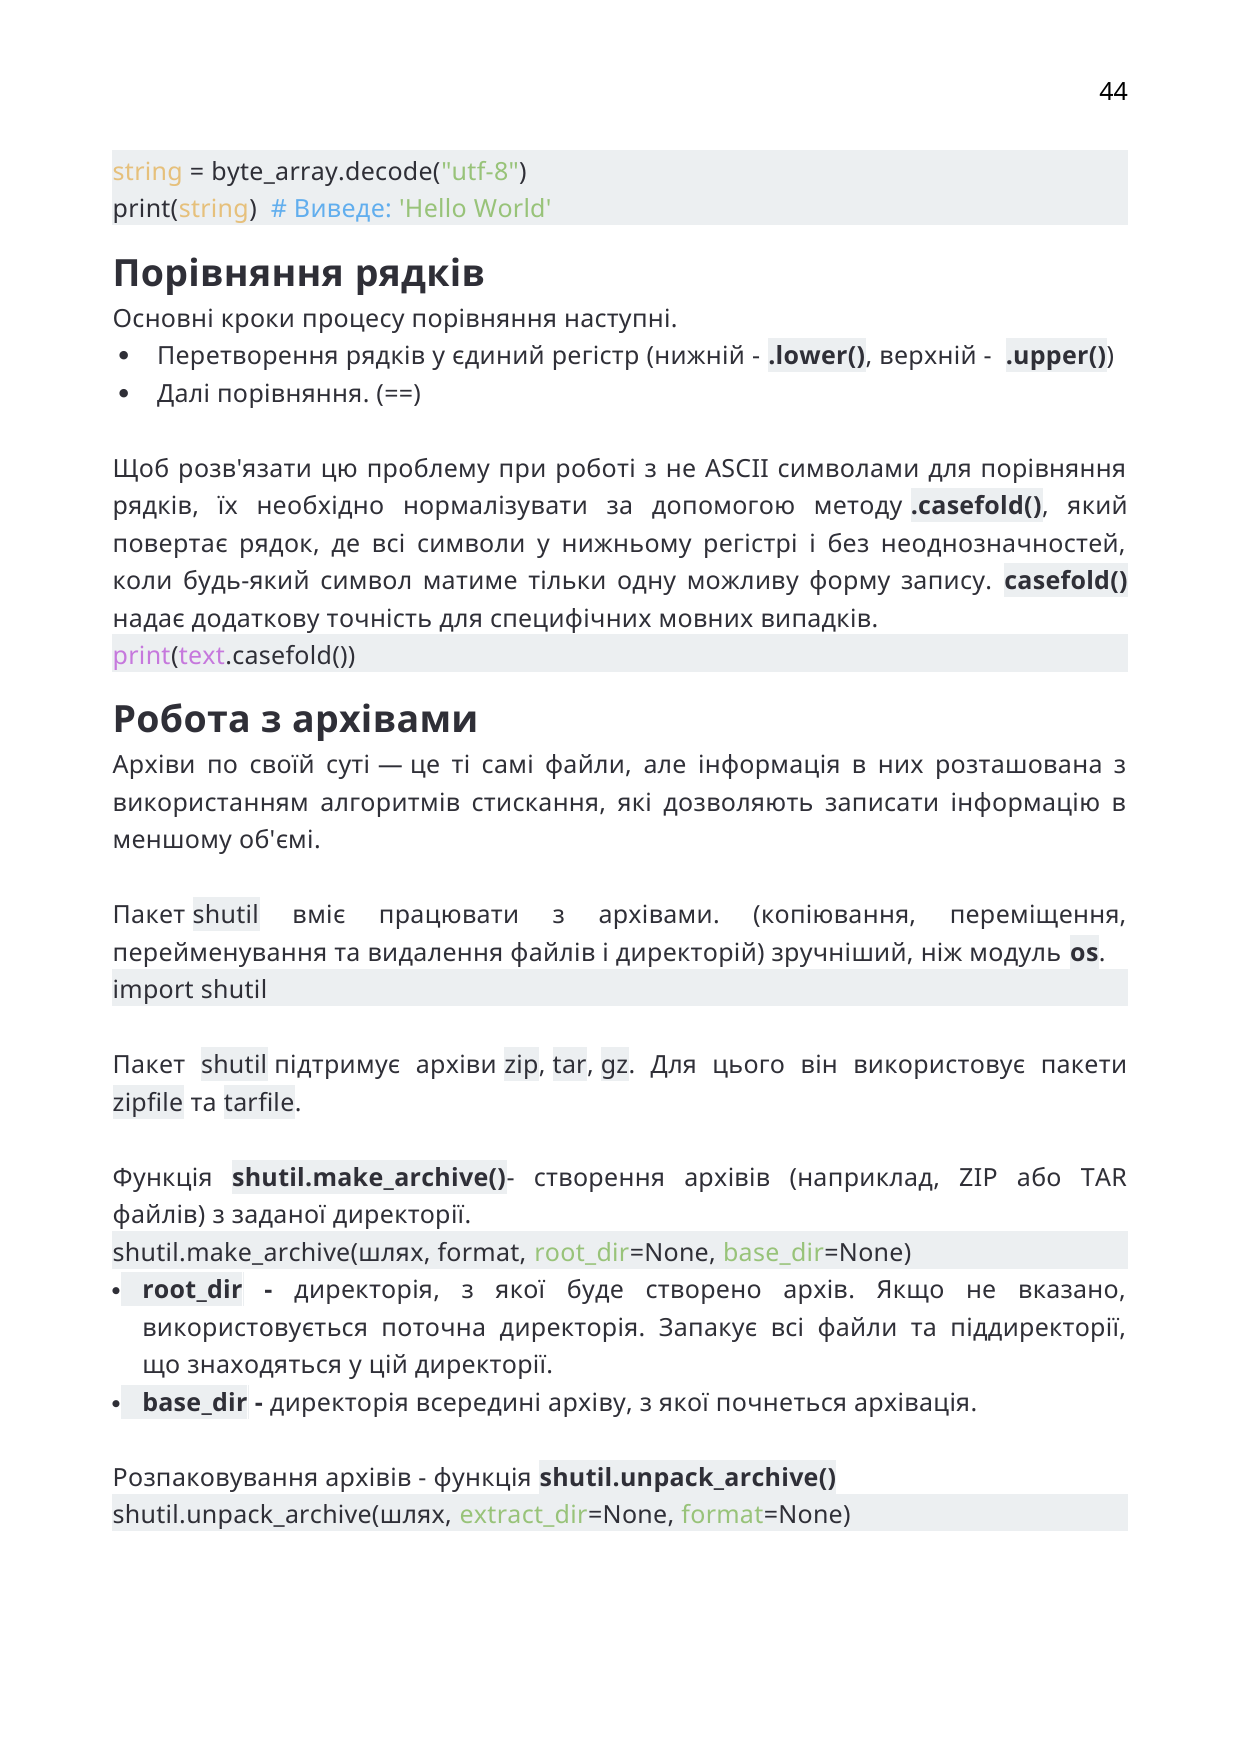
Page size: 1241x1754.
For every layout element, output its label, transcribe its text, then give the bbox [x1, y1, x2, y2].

text shutil.make_archive(шлях, format, root_dir=None, base_dir=None) [112, 1231, 1128, 1269]
text Пакет shutil підтримує архіви zip, tar, gz. Для цього він використовує пакети zipfile та tarfile. [112, 1044, 1128, 1119]
text print(text.casefold()) [112, 634, 1128, 672]
text Щоб розв'язати цю проблему при роботі з не ASCII символами для порівняння рядків, їх необхідно нормалізувати за допомогою методу .casefold(), який повертає рядок, де всі символи у нижньому регістрі і без неоднозначностей, коли будь-який символ матиме тільки одну можливу форму запису. casefold() надає додаткову точність для специфічних мовних випадків. [112, 447, 1128, 634]
text Основні кроки процесу порівняння наступні. [112, 297, 1128, 334]
text Архіви по своїй суті — це ті самі файли, але інформація в них розташована з використанням алгоритмів стискання, які дозволяють записати інформацію в меншому об'ємі. [112, 744, 1128, 856]
list root_dir - директорія, з якої буде створено архів. Якщо не вказано, використовується поточна директорія. Запакує всі файли та піддиректорії, що знаходяться у цій директорії. [112, 1269, 1128, 1381]
text Робота з архівами [112, 693, 1128, 744]
text Розпаковування архівів - функція shutil.unpack_archive() [112, 1456, 1128, 1494]
list Далі порівняння. (==) [119, 372, 1128, 409]
text Пакет shutil вміє працювати з архівами. (копіювання, переміщення, перейменування та видалення файлів і директорій) зручніший, ніж модуль os. [112, 894, 1128, 969]
text Функція shutil.make_archive()- створення архівів (наприклад, ZIP або TAR файлів) з заданої директорії. [112, 1156, 1128, 1231]
text string = byte_array.decode("utf-8") [112, 150, 1128, 187]
list base_dir - директорія всередині архіву, з якої почнеться архівація. [112, 1381, 1128, 1419]
list Перетворення рядків у єдиний регістр (нижній - .lower(), верхній - .upper()) [119, 334, 1128, 372]
text print(string) # Виведе: 'Hello World' [112, 187, 1128, 225]
text shutil.unpack_archive(шлях, extract_dir=None, format=None) [112, 1494, 1128, 1531]
text import shutil [112, 969, 1128, 1006]
text Порівняння рядків [112, 246, 1128, 297]
